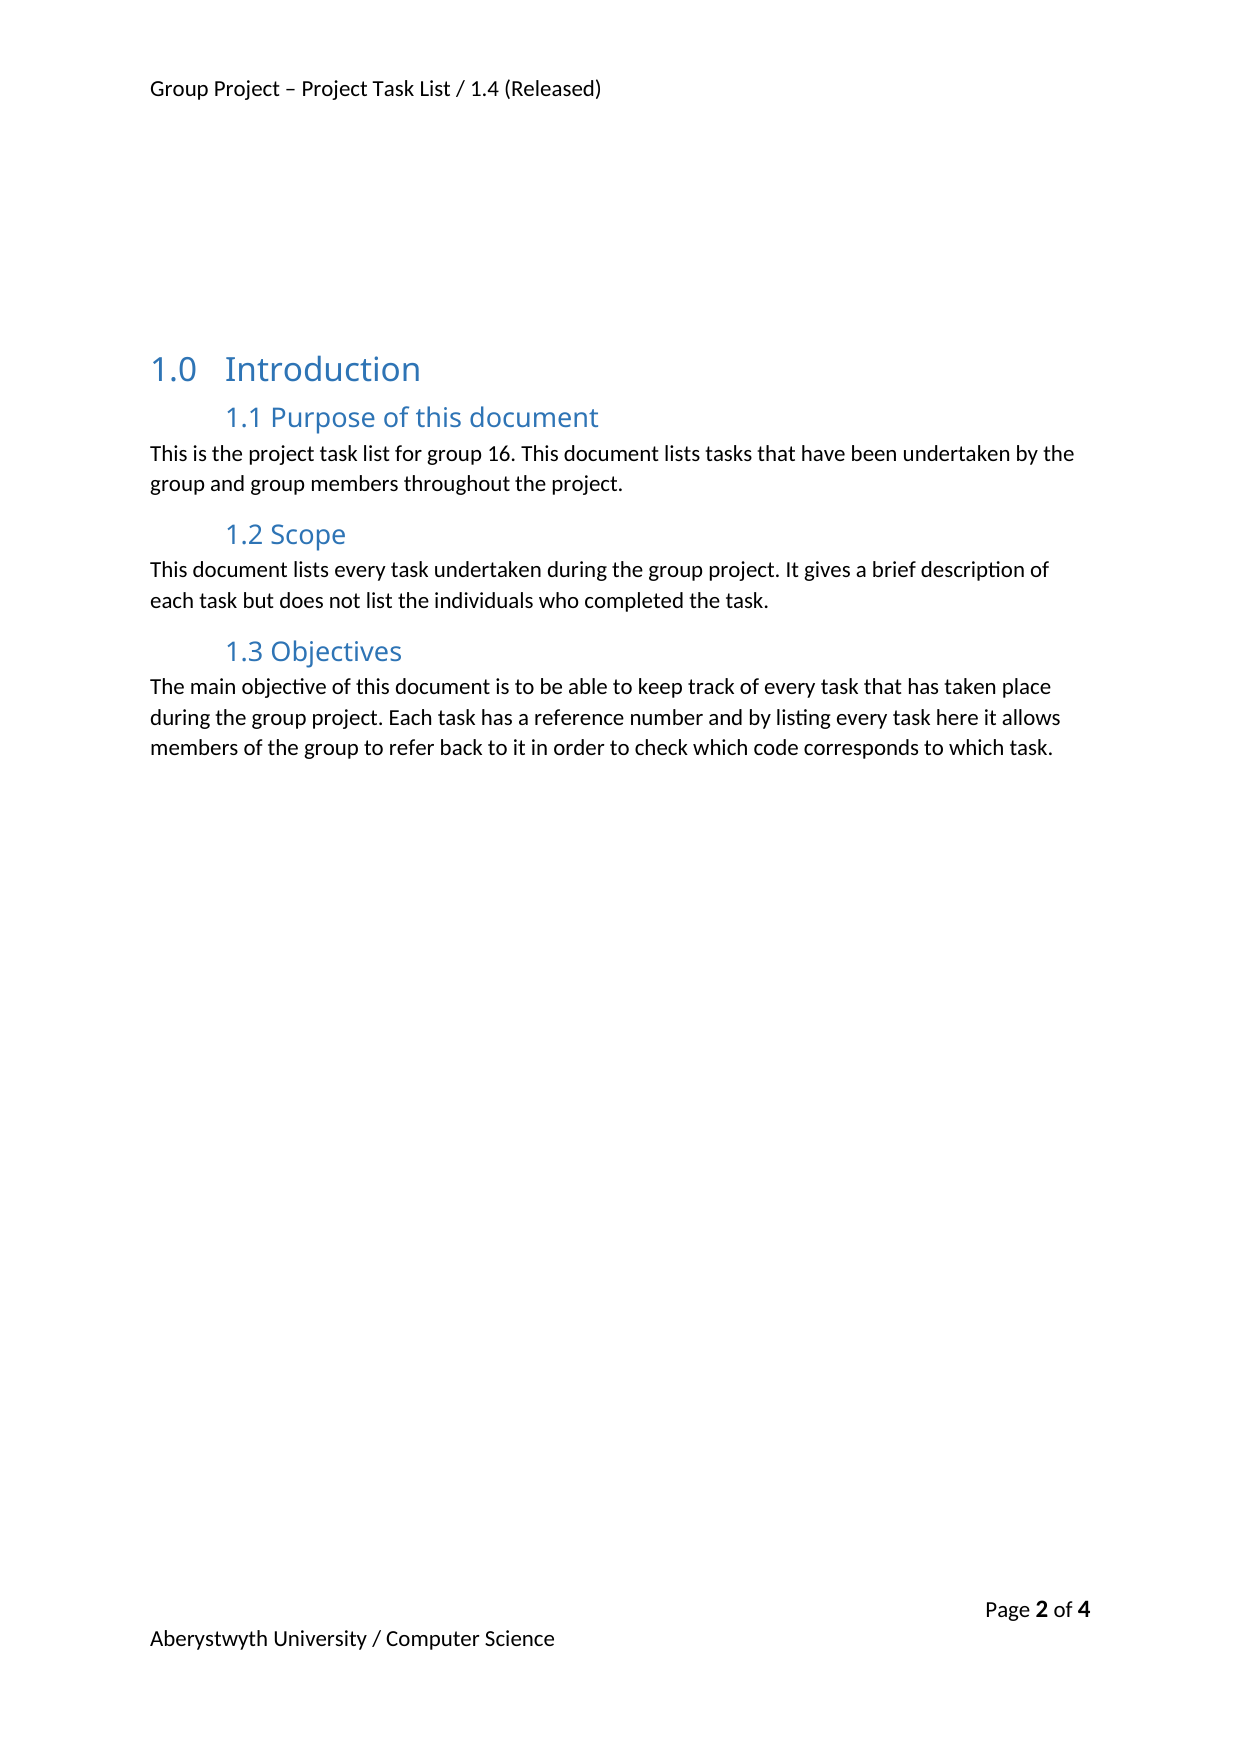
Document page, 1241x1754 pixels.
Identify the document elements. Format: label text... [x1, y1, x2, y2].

subtitle 1.3 Objectives [150, 633, 1090, 669]
text This is the project task list for group 16. This document lists tasks that have been undertaken by the group and group members throughout the project. [150, 439, 1090, 497]
text The main objective of this document is to be able to keep track of every task that has taken place during the group project. Each task has a reference number and by listing every task here it allows members of the group to refer back to it in order to check which code corresponds to which task. [150, 672, 1090, 761]
text This document lists every task undertaken during the group project. It gives a brief description of each task but does not list the individuals who completed the task. [150, 556, 1090, 614]
subtitle 1.1 Purpose of this document [150, 399, 1090, 436]
subtitle Introduction [150, 346, 1090, 391]
subtitle 1.2 Scope [150, 516, 1090, 553]
